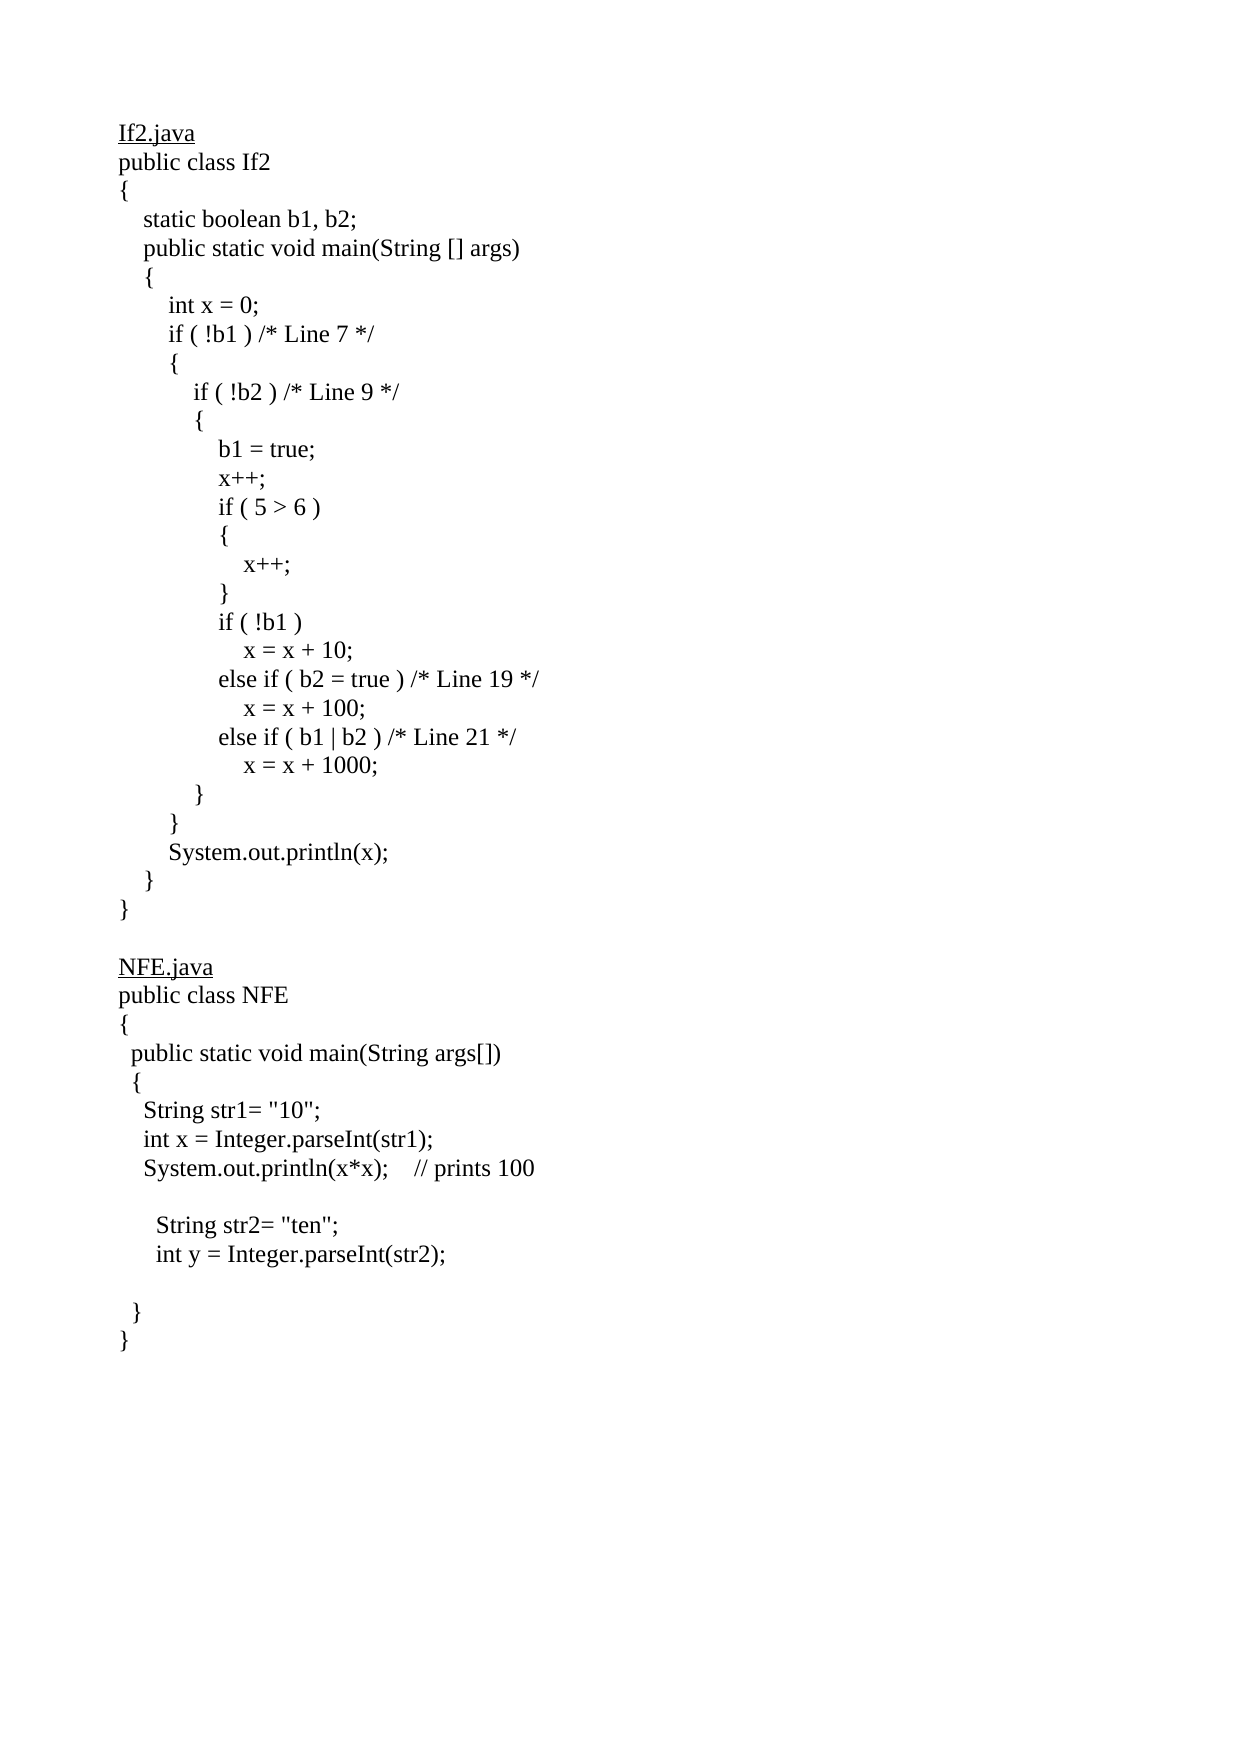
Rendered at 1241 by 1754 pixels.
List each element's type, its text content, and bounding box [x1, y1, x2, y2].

text { [118, 406, 1122, 434]
text x = x + 1000; [118, 751, 1122, 779]
text If2.java [118, 118, 1122, 147]
text int x = 0; [118, 291, 1122, 319]
text System.out.println(x); [118, 837, 1122, 866]
text } [118, 578, 1122, 607]
text String str2= "ten"; [118, 1211, 1122, 1239]
text } [118, 894, 1122, 923]
text } [118, 779, 1122, 808]
text if ( !b2 ) /* Line 9 */ [118, 377, 1122, 406]
text x = x + 100; [118, 693, 1122, 722]
text } [118, 808, 1122, 837]
text { [118, 1067, 1122, 1096]
text public class NFE [118, 981, 1122, 1009]
text x++; [118, 549, 1122, 578]
text int x = Integer.parseInt(str1); [118, 1124, 1122, 1153]
text else if ( b2 = true ) /* Line 19 */ [118, 664, 1122, 693]
text public class If2 [118, 147, 1122, 176]
text String str1= "10"; [118, 1096, 1122, 1124]
text System.out.println(x*x); // prints 100 [118, 1153, 1122, 1182]
text NFE.java [118, 952, 1122, 981]
text { [118, 176, 1122, 204]
text b1 = true; [118, 434, 1122, 463]
text int y = Integer.parseInt(str2); [118, 1239, 1122, 1268]
text x = x + 10; [118, 636, 1122, 664]
text public static void main(String args[]) [118, 1038, 1122, 1067]
text x++; [118, 463, 1122, 492]
text } [118, 1326, 1122, 1354]
text if ( 5 > 6 ) [118, 492, 1122, 521]
text { [118, 262, 1122, 291]
text { [118, 1009, 1122, 1038]
text if ( !b1 ) [118, 607, 1122, 636]
text } [118, 1297, 1122, 1326]
text public static void main(String [] args) [118, 233, 1122, 262]
text } [118, 866, 1122, 894]
text if ( !b1 ) /* Line 7 */ [118, 319, 1122, 348]
text { [118, 521, 1122, 549]
text { [118, 348, 1122, 377]
text else if ( b1 | b2 ) /* Line 21 */ [118, 722, 1122, 751]
text static boolean b1, b2; [118, 204, 1122, 233]
